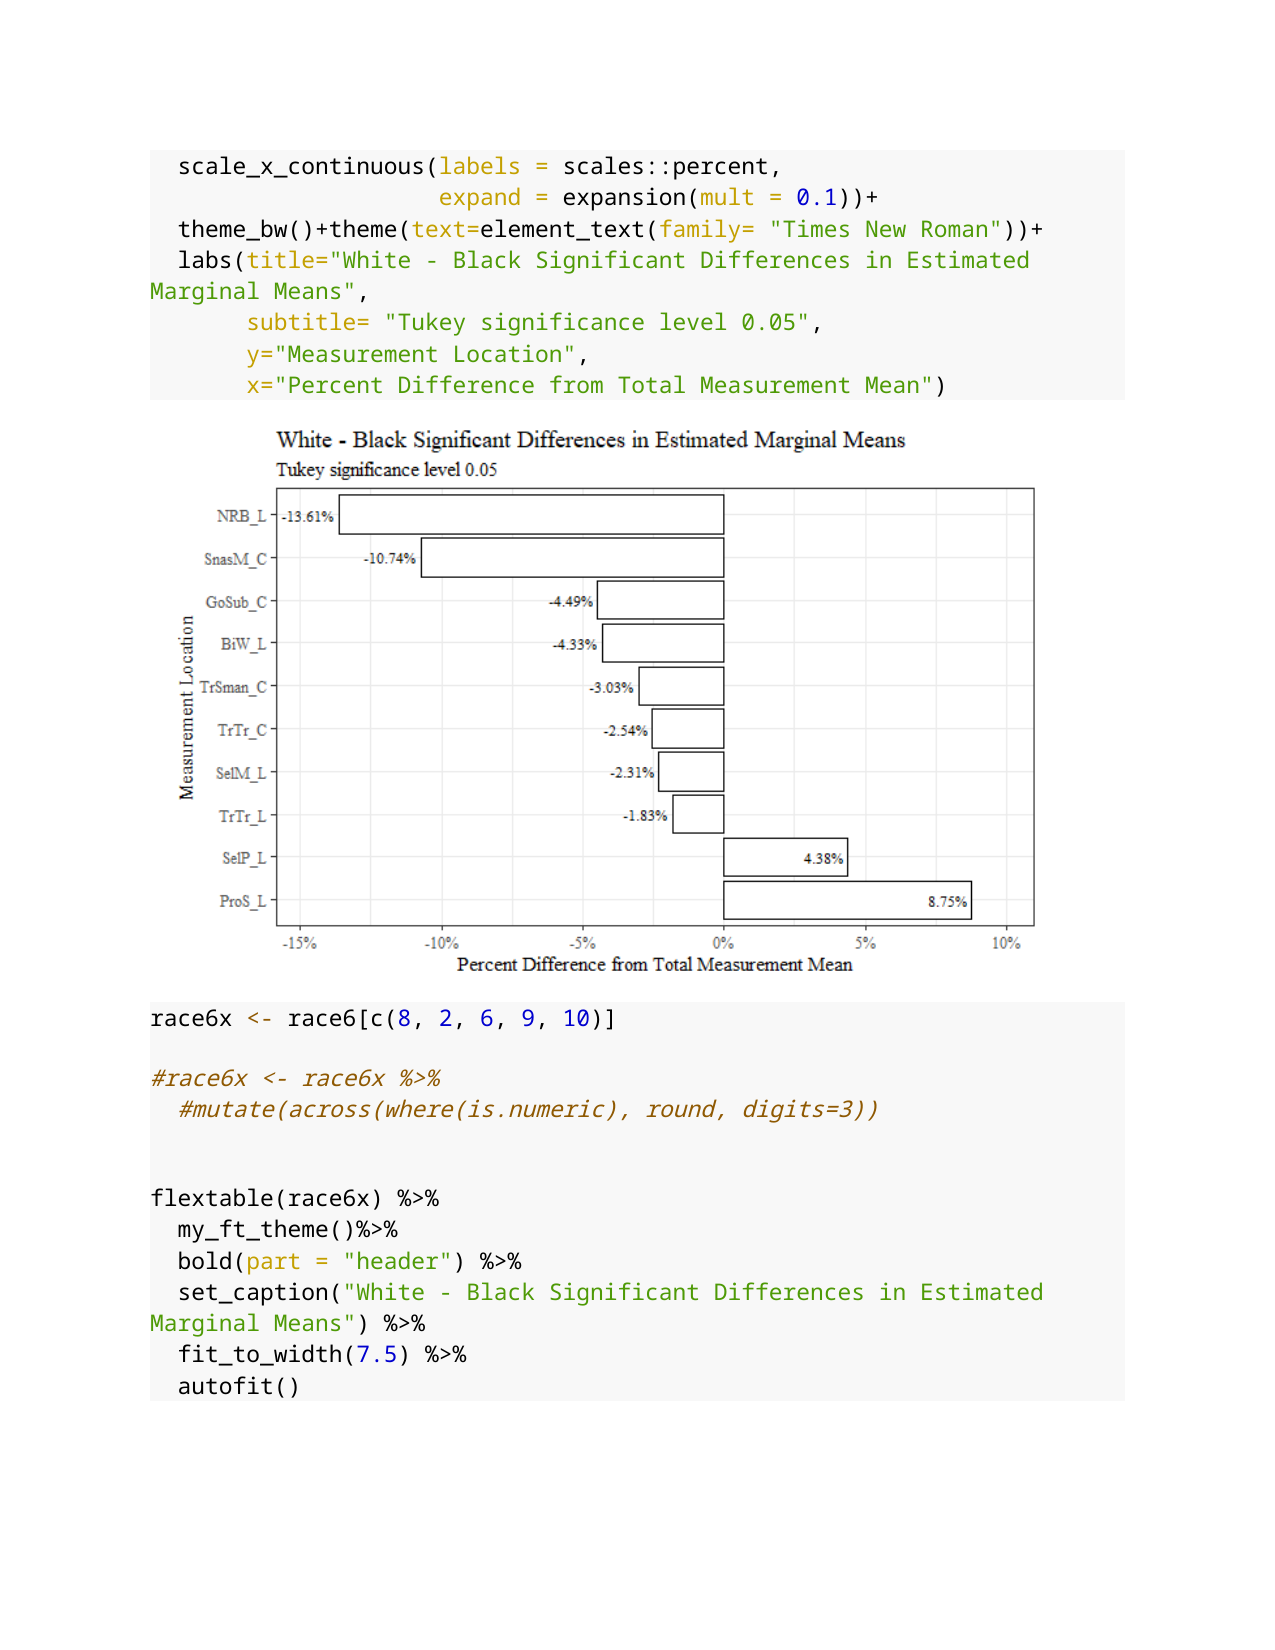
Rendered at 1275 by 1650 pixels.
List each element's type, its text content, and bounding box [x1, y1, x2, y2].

picture [168, 420, 1044, 984]
text race6x <- race6[c(8, 2, 6, 9, 10)] #race6x <- race6x %>% #mutate(across(where(is.numeric), round, digits=3)) flextable(race6x) %>% my_ft_theme()%>% bold(part = "header") %>% set_caption("White - Black Significant Differences in Estimated Marginal Means") %>% fit_to_width(7.5) %>% autofit() [150, 1002, 1125, 1401]
